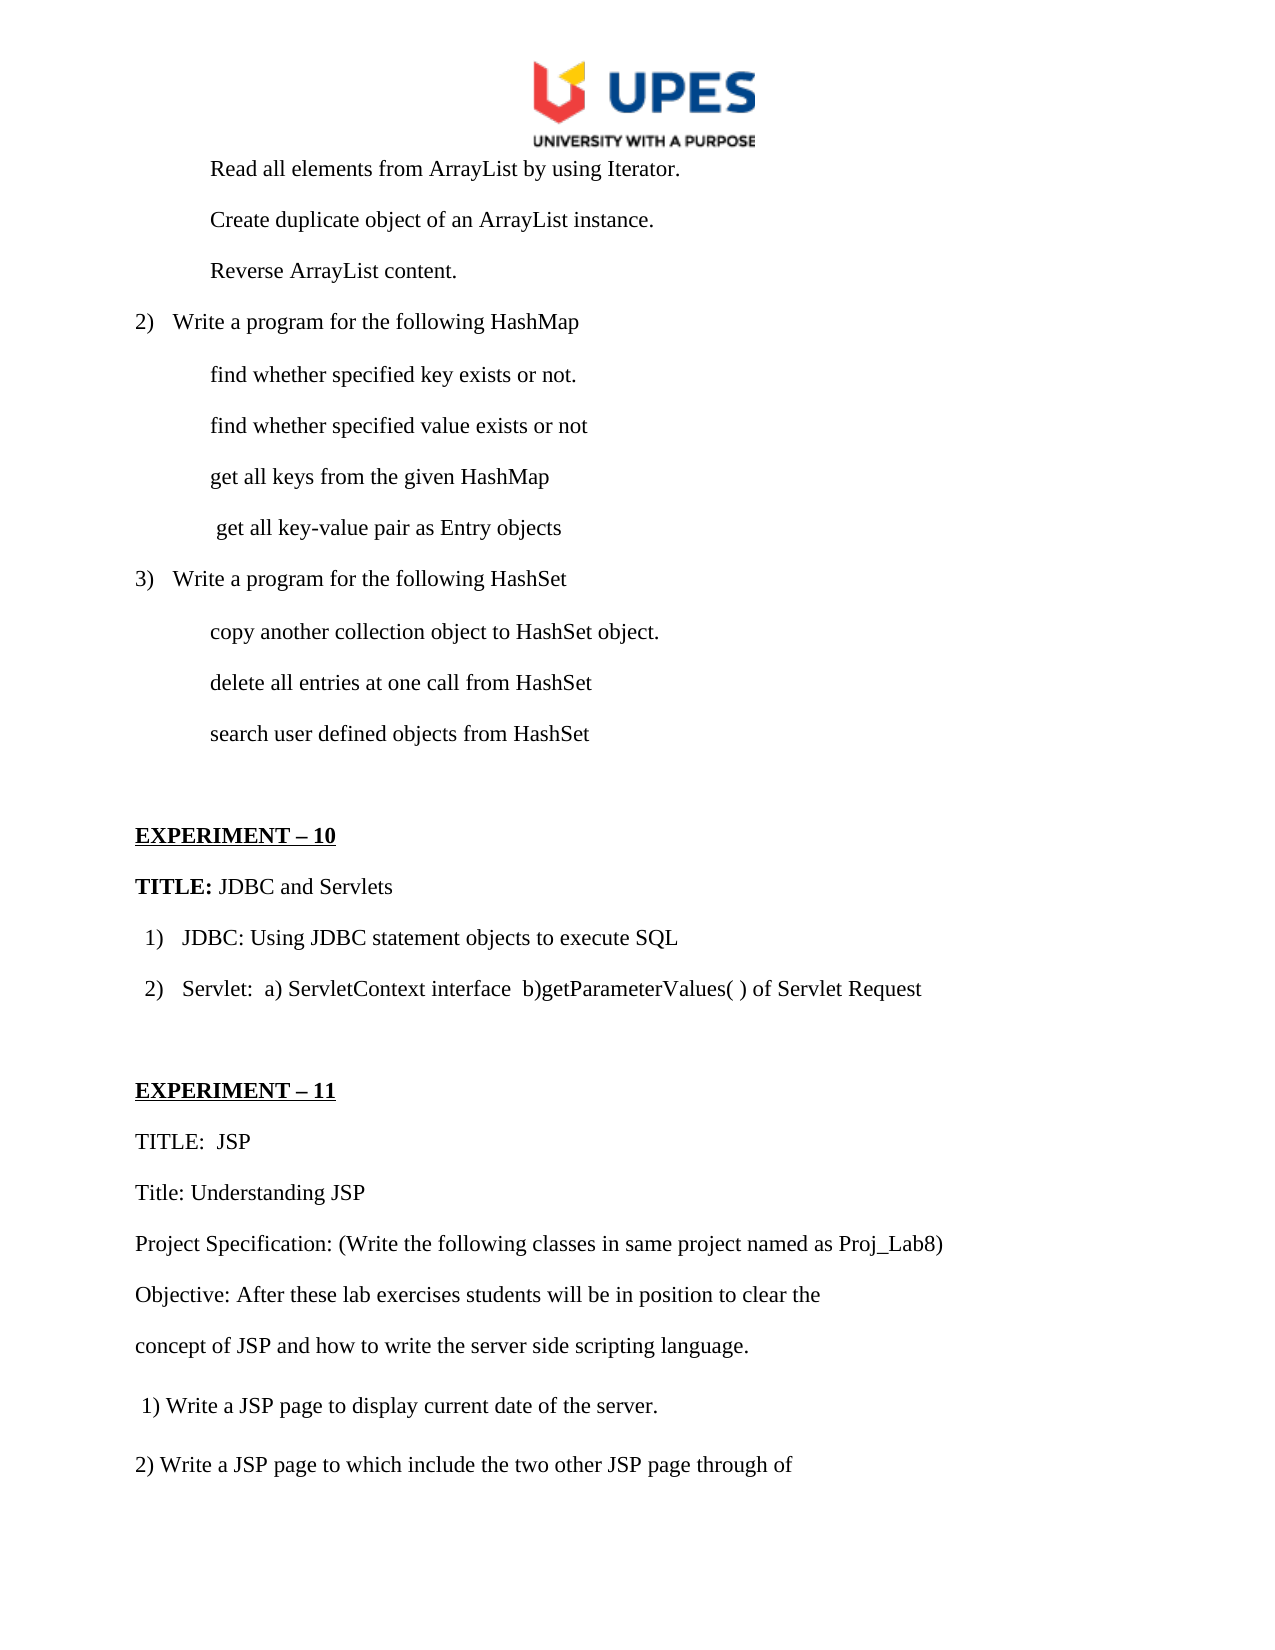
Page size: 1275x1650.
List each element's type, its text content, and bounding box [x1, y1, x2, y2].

text Create duplicate object of an ArrayList instance. [210, 206, 1153, 232]
list Write a program for the following HashSet [135, 565, 1153, 591]
subtitle concept of JSP and how to write the server side scripting language. [135, 1332, 1153, 1359]
picture [533, 60, 755, 155]
text get all key-value pair as Entry objects [210, 514, 1153, 540]
text get all keys from the given HashMap [210, 463, 1153, 489]
text delete all entries at one call from HashSet [210, 669, 1153, 695]
subtitle Title: Understanding JSP [135, 1179, 1153, 1206]
text find whether specified value exists or not [210, 412, 1153, 438]
subtitle Project Specification: (Write the following classes in same project named as Proj_Lab8) [135, 1230, 1153, 1257]
subtitle Objective: After these lab exercises students will be in position to clear the [135, 1281, 1153, 1308]
text search user defined objects from HashSet [210, 720, 1153, 746]
text EXPERIMENT – 10 [135, 822, 1153, 848]
list JDBC: Using JDBC statement objects to execute SQL [144, 924, 1153, 950]
text Reverse ArrayList content. [210, 257, 1153, 283]
text copy another collection object to HashSet object. [210, 618, 1153, 644]
text EXPERIMENT – 11 [135, 1077, 1153, 1103]
list Write a program for the following HashMap [135, 308, 1153, 334]
text Read all elements from ArrayList by using Iterator. [210, 155, 1153, 181]
text find whether specified key exists or not. [210, 361, 1153, 387]
text TITLE: JDBC and Servlets [135, 873, 1153, 899]
text TITLE: JSP [135, 1128, 1153, 1154]
list Servlet: a) ServletContext interface b)getParameterValues( ) of Servlet Request [144, 975, 1153, 1001]
text 2) Write a JSP page to which include the two other JSP page through of [135, 1451, 1153, 1477]
text 1) Write a JSP page to display current date of the server. [135, 1392, 1153, 1418]
